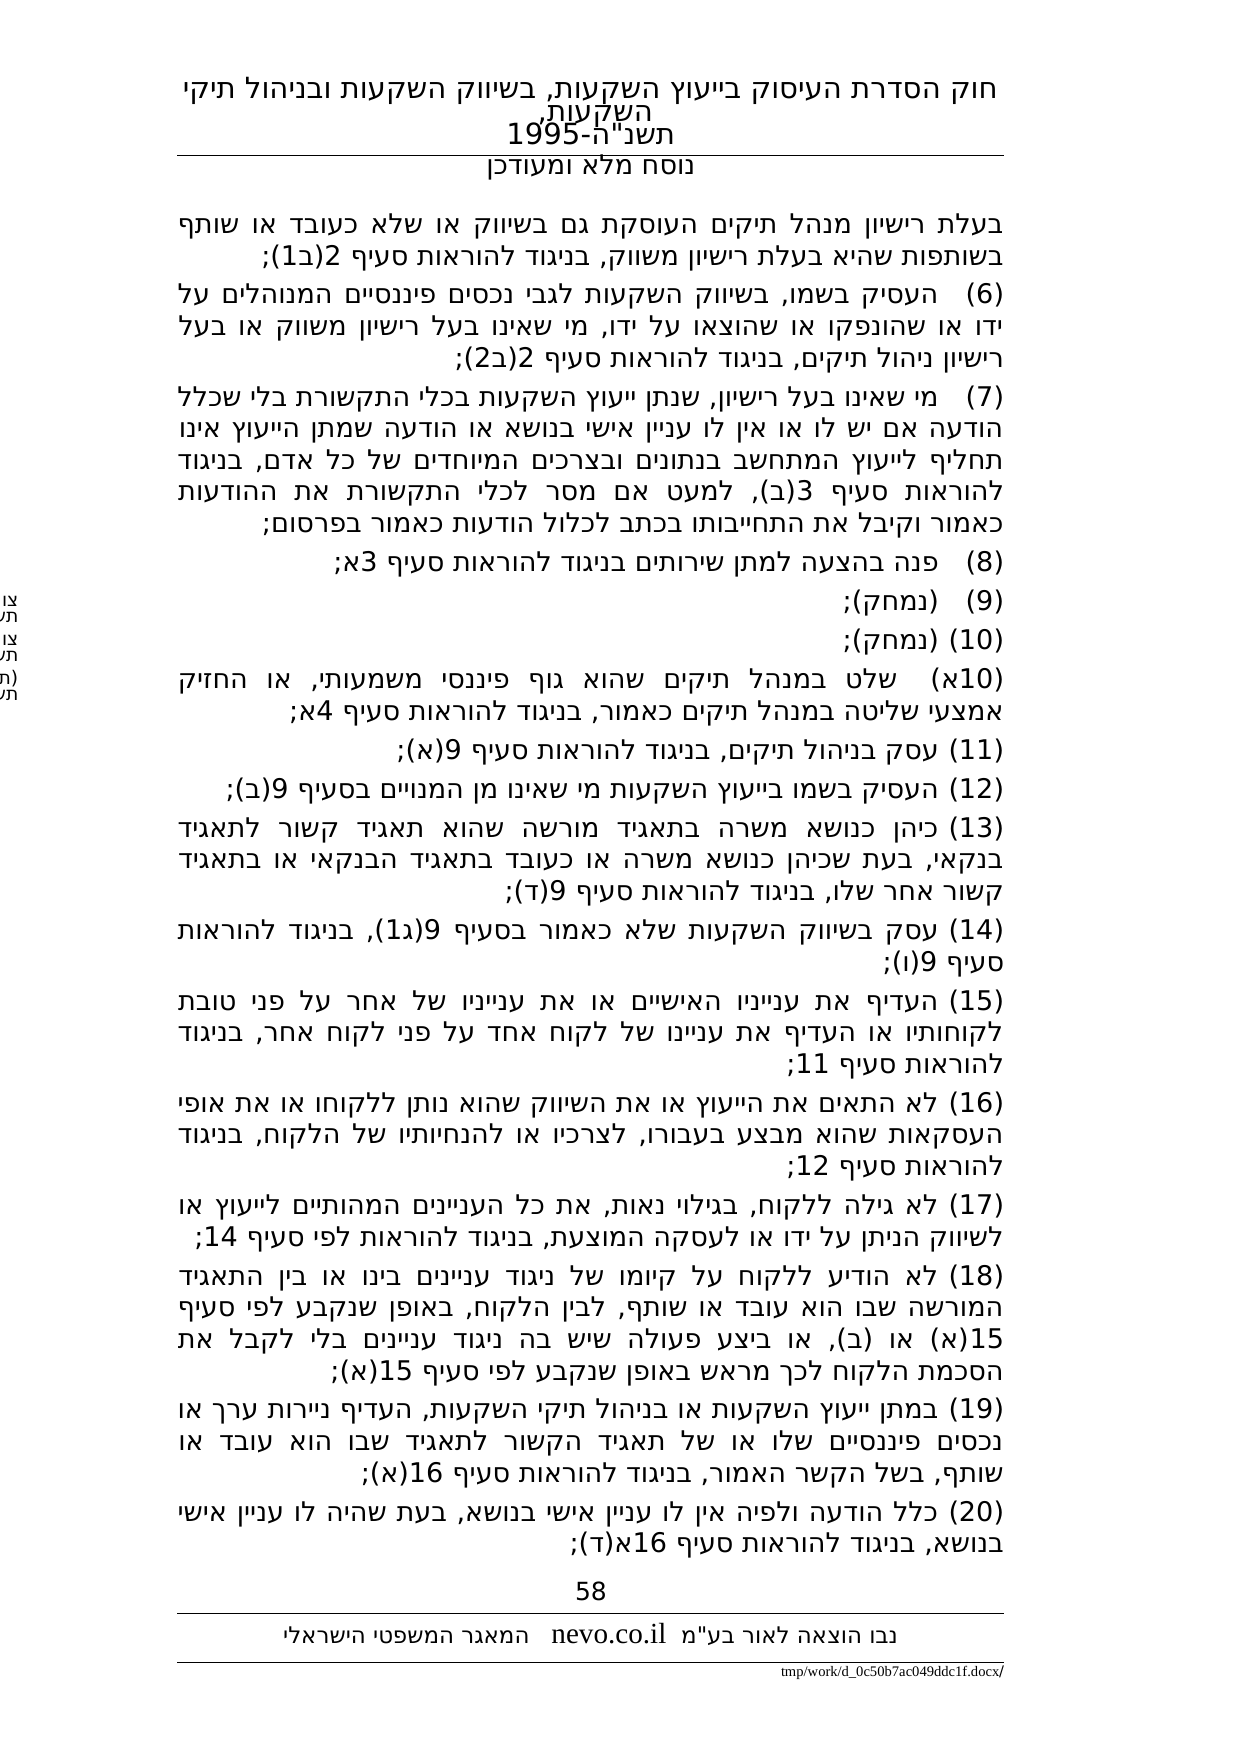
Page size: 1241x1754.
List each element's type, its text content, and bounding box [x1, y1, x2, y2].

text (10) (נמחק); [177, 624, 1004, 656]
text (11) עסק בניהול תיקים, בניגוד להוראות סעיף 9(א); [177, 734, 1004, 766]
text (17) לא גילה ללקוח, בגילוי נאות, את כל העניינים המהותיים לייעוץ או לשיווק הניתן על ידו או לעסקה המוצעת, בניגוד להוראות לפי סעיף 14; [177, 1189, 1004, 1253]
text (15) העדיף את ענייניו האישיים או את ענייניו של אחר על פני טובת לקוחותיו או העדיף את עניינו של לקוח אחד על פני לקוח אחר, בניגוד להוראות סעיף 11; [177, 985, 1004, 1080]
text (16) לא התאים את הייעוץ או את השיווק שהוא נותן ללקוחו או את אופי העסקאות שהוא מבצע בעבורו, לצרכיו או להנחיותיו של הלקוח, בניגוד להוראות סעיף 12; [177, 1087, 1004, 1182]
text (10א) שלט במנהל תיקים שהוא גוף פיננסי משמעותי, או החזיק אמצעי שליטה במנהל תיקים כאמור, בניגוד להוראות סעיף 4א; [177, 663, 1004, 727]
text (20) כלל הודעה ולפיה אין לו עניין אישי בנושא, בעת שהיה לו עניין אישי בנושא, בניגוד להוראות סעיף 16א(ד); [177, 1496, 1004, 1559]
text (18) לא הודיע ללקוח על קיומו של ניגוד עניינים בינו או בין התאגיד המורשה שבו הוא עובד או שותף, לבין הלקוח, באופן שנקבע לפי סעיף 15(א) או (ב), או ביצע פעולה שיש בה ניגוד עניינים בלי לקבל את הסכמת הלקוח לכך מראש באופן שנקבע לפי סעיף 15(א); [177, 1260, 1004, 1386]
text (9) (נמחק); [177, 585, 1004, 617]
text (6) העסיק בשמו, בשיווק השקעות לגבי נכסים פיננסיים המנוהלים על ידו או שהונפקו או שהוצאו על ידו, מי שאינו בעל רישיון משווק או בעל רישיון ניהול תיקים, בניגוד להוראות סעיף 2(ב2); [177, 279, 1004, 373]
text (14) עסק בשיווק השקעות שלא כאמור בסעיף 9(ג1), בניגוד להוראות סעיף 9(ו); [177, 914, 1004, 978]
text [177, 208, 1004, 271]
text (7) מי שאינו בעל רישיון, שנתן ייעוץ השקעות בכלי התקשורת בלי שכלל הודעה אם יש לו או אין לו עניין אישי בנושא או הודעה שמתן הייעוץ אינו תחליף לייעוץ המתחשב בנתונים ובצרכים המיוחדים של כל אדם, בניגוד להוראות סעיף 3(ב), למעט אם מסר לכלי התקשורת את ההודעות כאמור וקיבל את התחייבותו בכתב לכלול הודעות כאמור בפרסום; [177, 381, 1004, 539]
text (8) פנה בהצעה למתן שירותים בניגוד להוראות סעיף 3א; [177, 546, 1004, 578]
text (19) במתן ייעוץ השקעות או בניהול תיקי השקעות, העדיף ניירות ערך או נכסים פיננסיים שלו או של תאגיד הקשור לתאגיד שבו הוא עובד או שותף, בשל הקשר האמור, בניגוד להוראות סעיף 16(א); [177, 1394, 1004, 1488]
text (13) כיהן כנושא משרה בתאגיד מורשה שהוא תאגיד קשור לתאגיד בנקאי, בעת שכיהן כנושא משרה או כעובד בתאגיד הבנקאי או בתאגיד קשור אחר שלו, בניגוד להוראות סעיף 9(ד); [177, 812, 1004, 907]
text (12) העסיק בשמו בייעוץ השקעות מי שאינו מן המנויים בסעיף 9(ב); [177, 773, 1004, 805]
